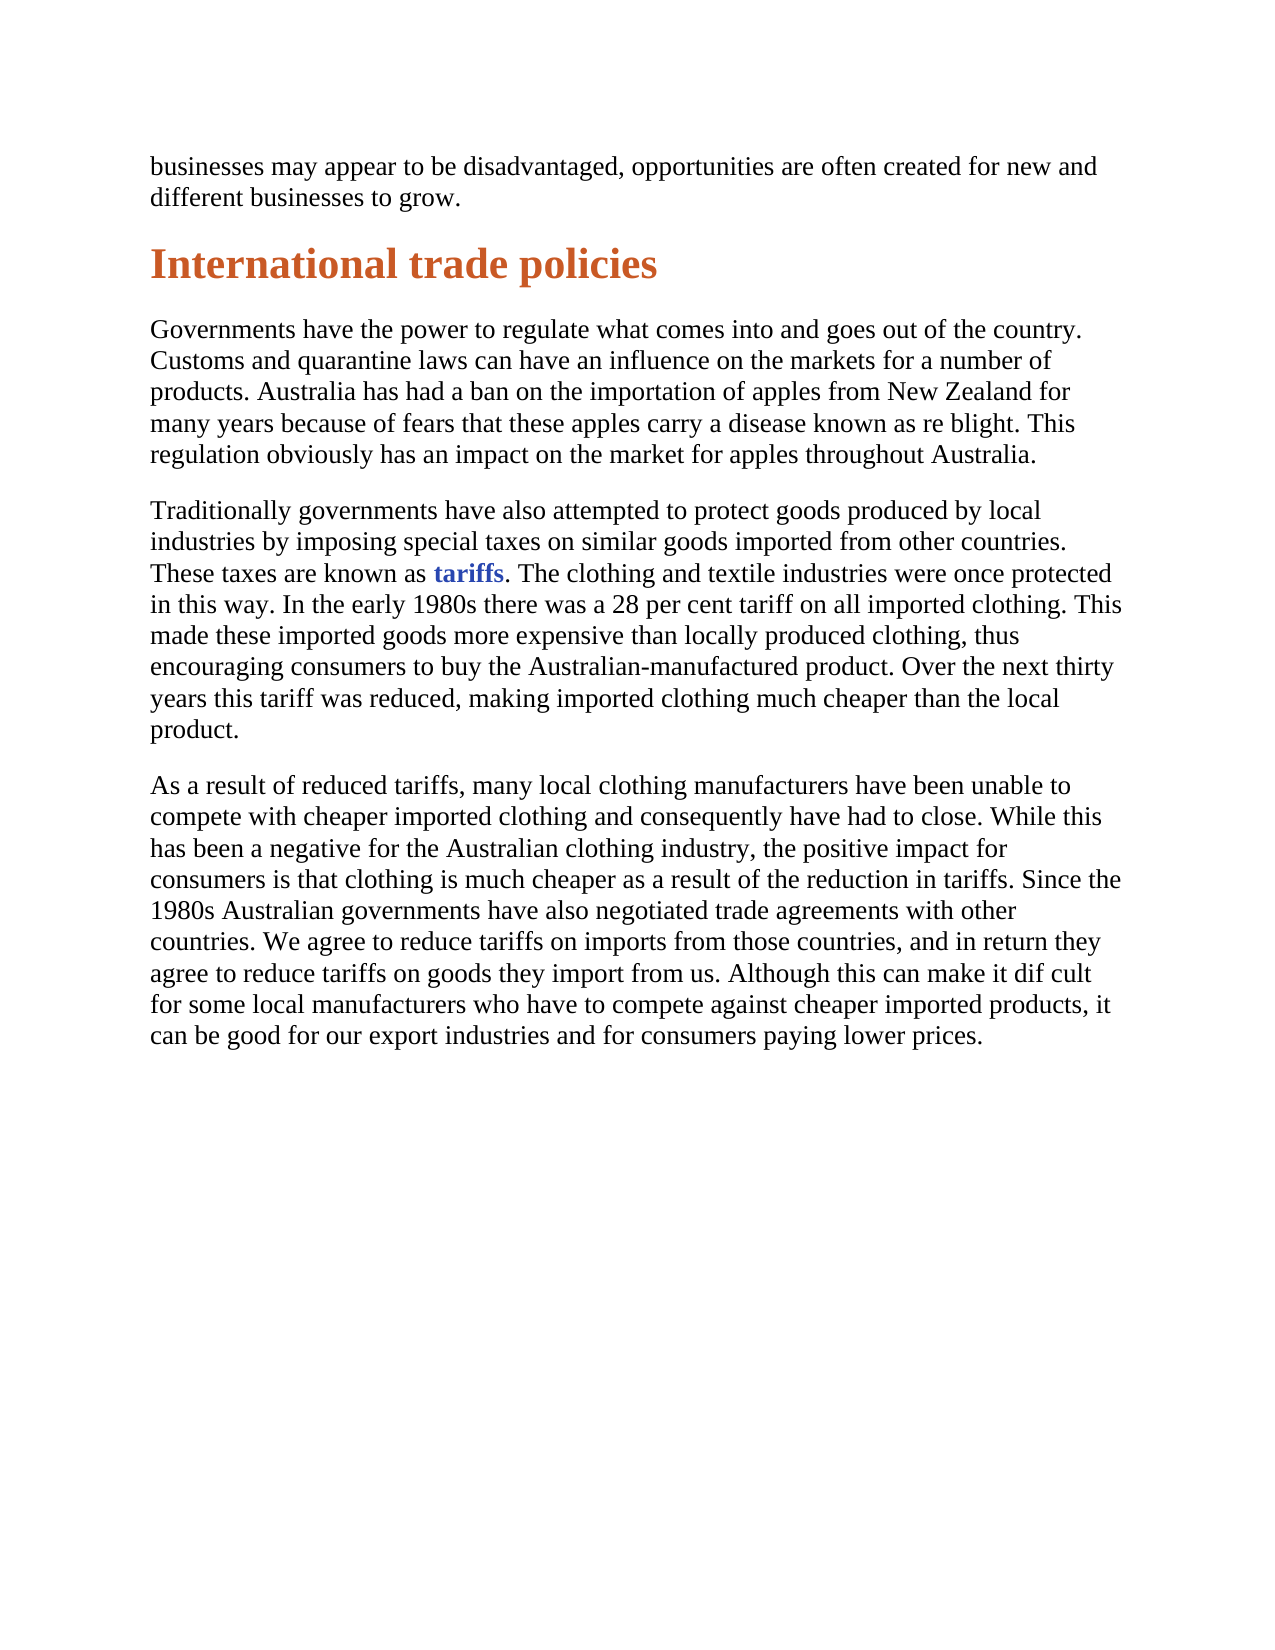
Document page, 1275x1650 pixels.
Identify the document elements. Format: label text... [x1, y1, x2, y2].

text International trade policies [150, 237, 1125, 288]
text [150, 150, 1125, 212]
text As a result of reduced tariffs, many local clothing manufacturers have been unable to compete with cheaper imported clothing and consequently have had to close. While this has been a negative for the Australian clothing industry, the positive impact for consumers is that clothing is much cheaper as a result of the reduction in tariffs. Since the 1980s Australian governments have also negotiated trade agreements with other countries. We agree to reduce tariffs on imports from those countries, and in return they agree to reduce tariffs on goods they import from us. Although this can make it dif cult for some local manufacturers who have to compete against cheaper imported products, it can be good for our export industries and for consumers paying lower prices. [150, 769, 1125, 1050]
text Traditionally governments have also attempted to protect goods produced by local industries by imposing special taxes on similar goods imported from other countries. These taxes are known as tariffs. The clothing and textile industries were once protected in this way. In the early 1980s there was a 28 per cent tariff on all imported clothing. This made these imported goods more expensive than locally produced clothing, thus encouraging consumers to buy the Australian-manufactured product. Over the next thirty years this tariff was reduced, making imported clothing much cheaper than the local product. [150, 494, 1125, 744]
text Governments have the power to regulate what comes into and goes out of the country. Customs and quarantine laws can have an influence on the markets for a number of products. Australia has had a ban on the importation of apples from New Zealand for many years because of fears that these apples carry a disease known as re blight. This regulation obviously has an impact on the market for apples throughout Australia. [150, 313, 1125, 469]
